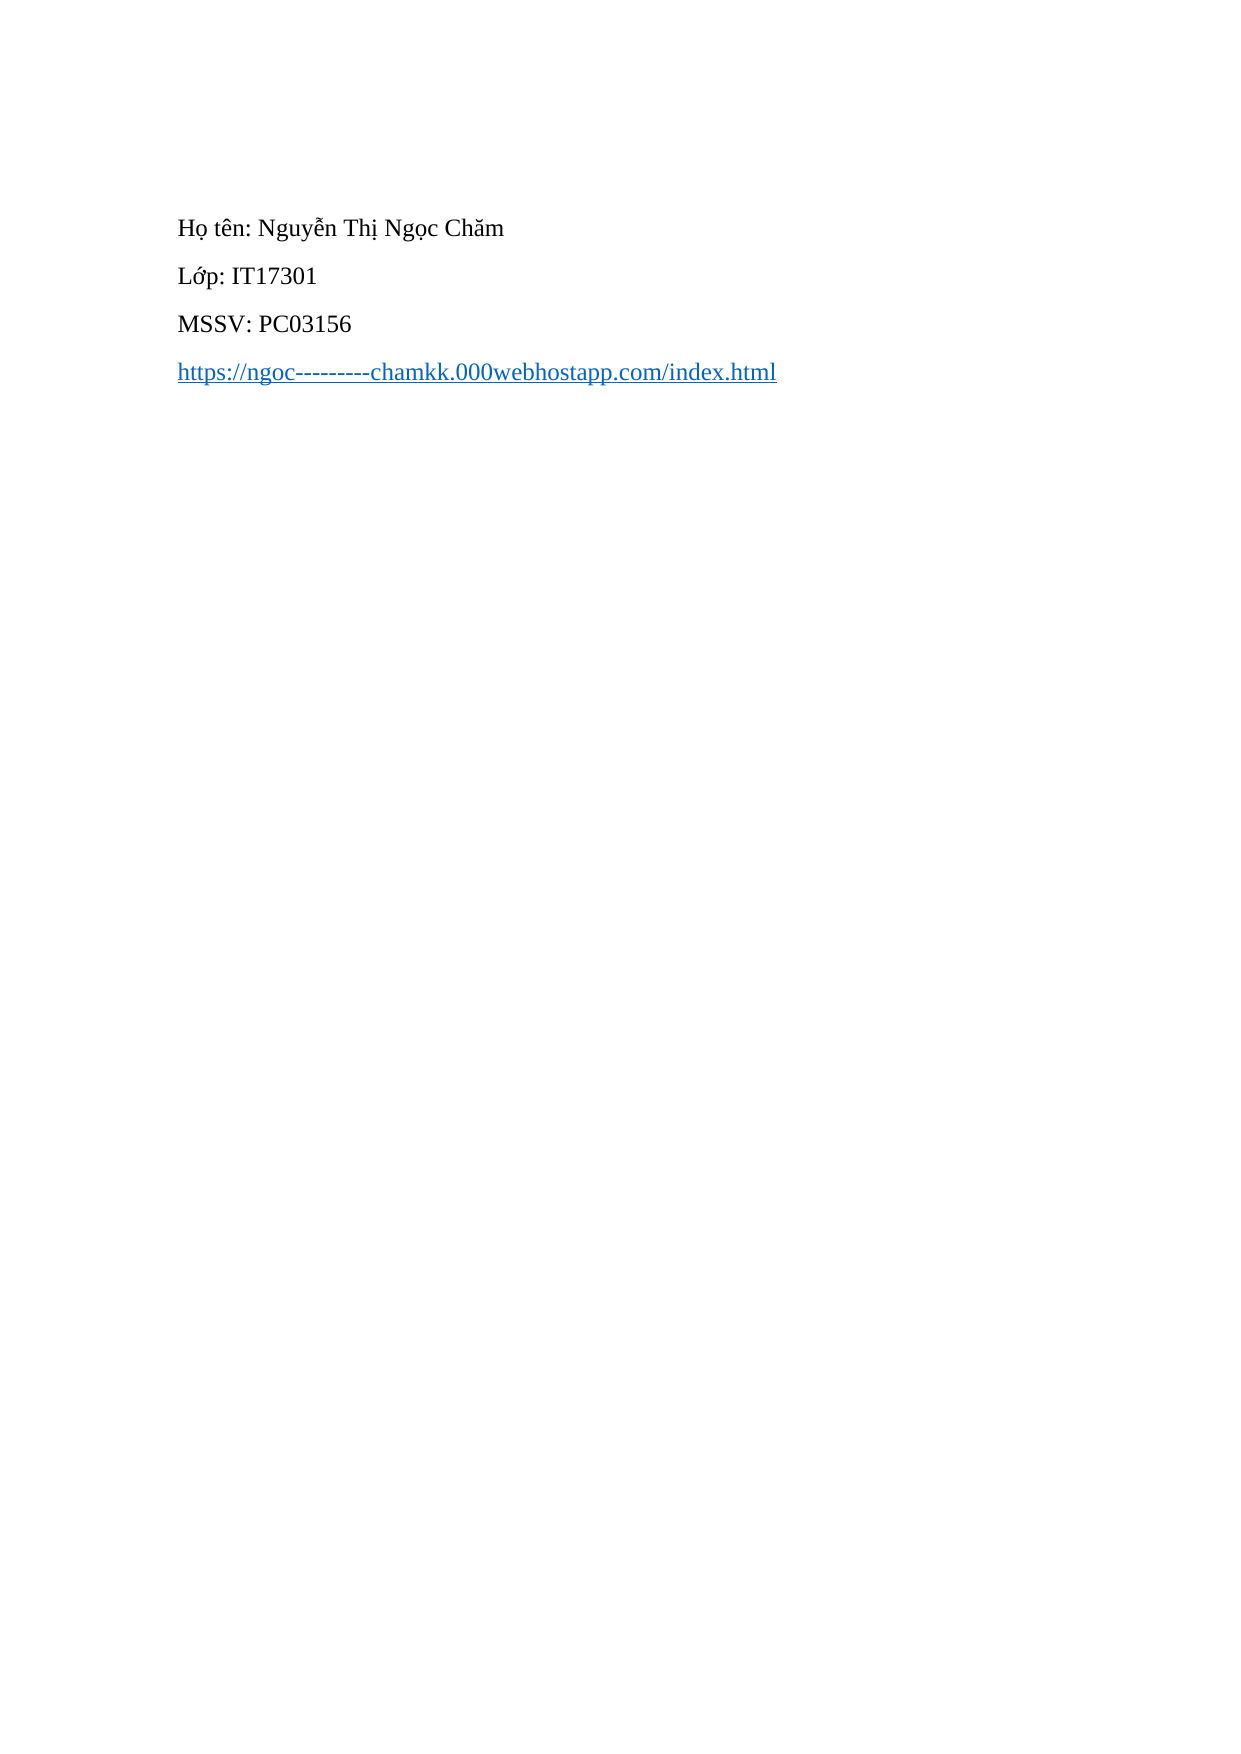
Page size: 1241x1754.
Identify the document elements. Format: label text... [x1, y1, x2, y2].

text Họ tên: Nguyễn Thị Ngọc Chăm [177, 213, 1122, 242]
text https://ngoc---------chamkk.000webhostapp.com/index.html [177, 357, 1122, 385]
text Lớp: IT17301 [177, 261, 1122, 290]
text MSSV: PC03156 [177, 309, 1122, 338]
